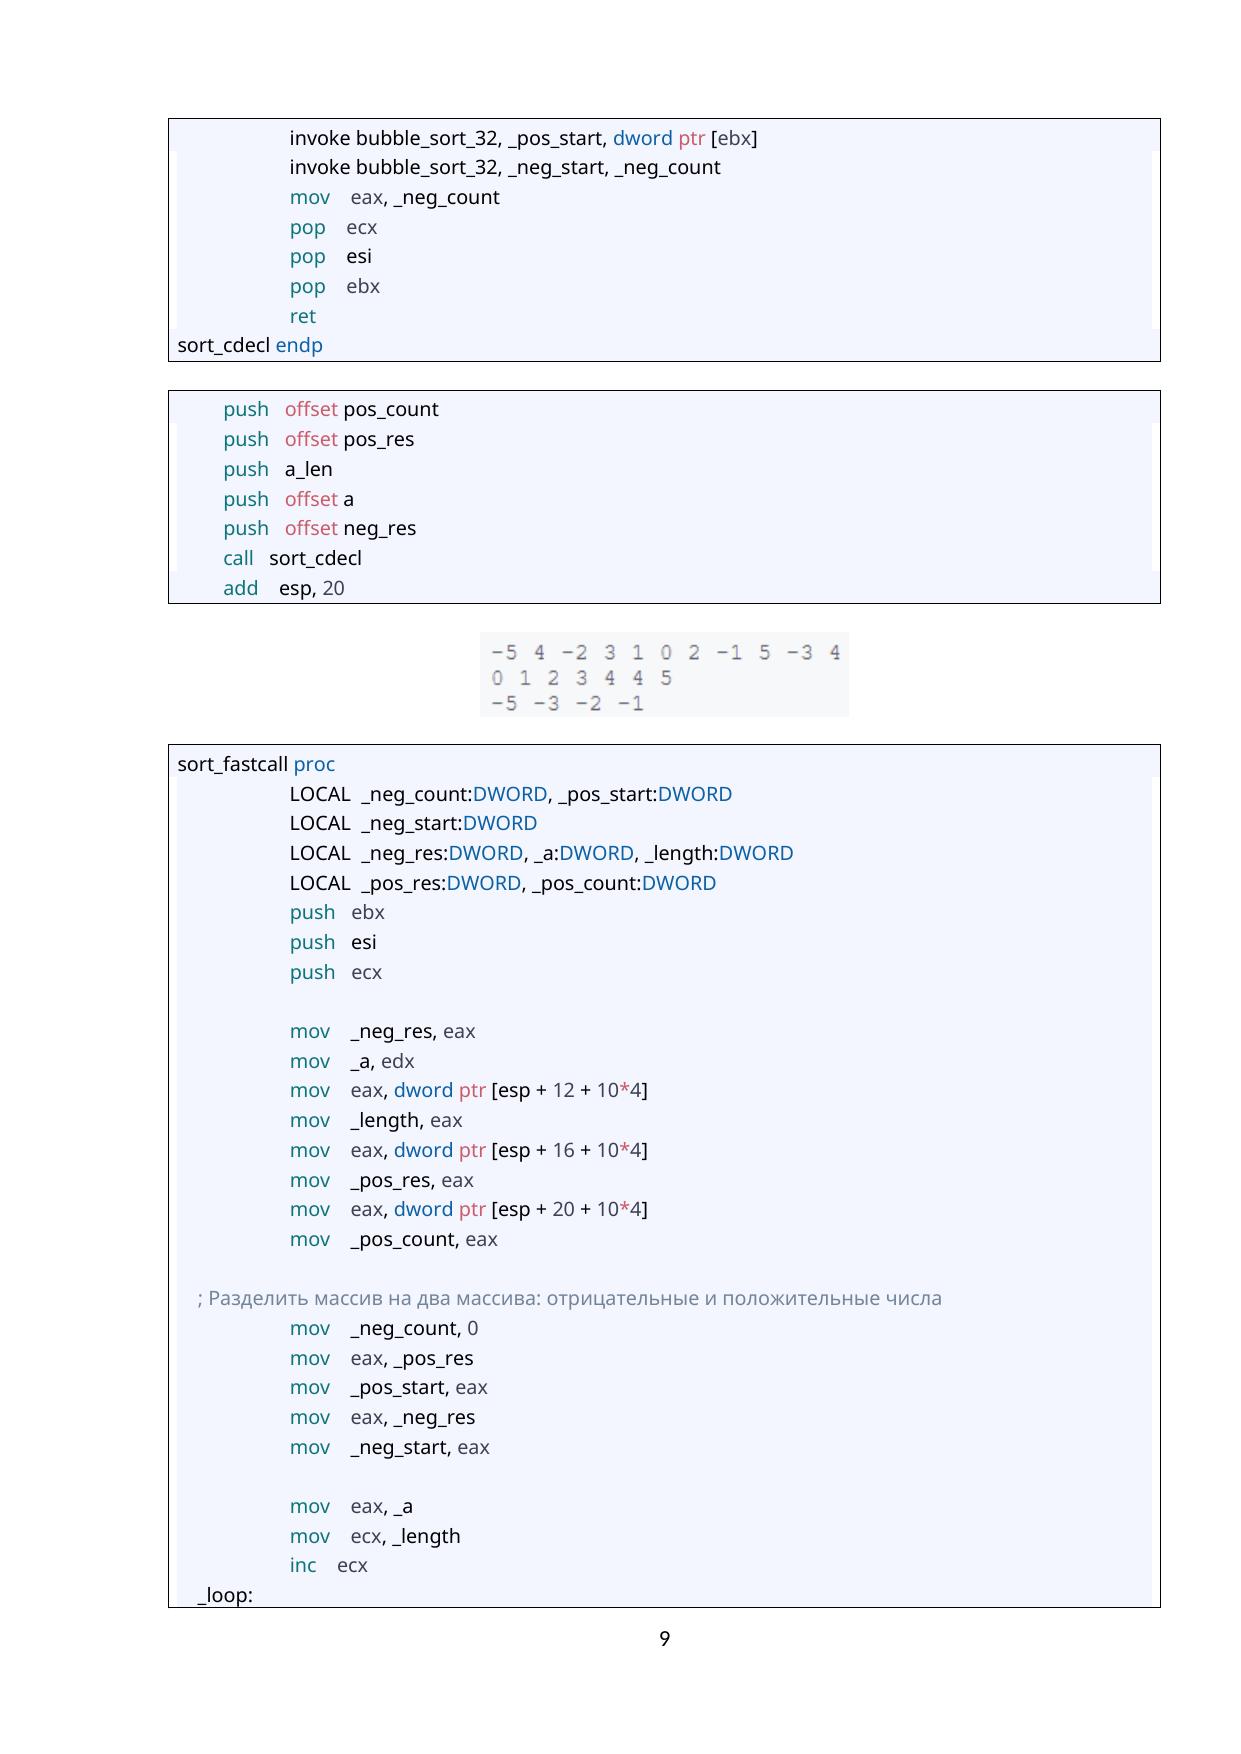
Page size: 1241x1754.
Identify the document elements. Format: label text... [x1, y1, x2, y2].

text mov ecx, _length [177, 1519, 1152, 1549]
text add esp, 20 [169, 568, 1160, 603]
text push ecx [177, 955, 1152, 985]
text ; Разделить массив на два массива: отрицательные и положительные числа [177, 1282, 1152, 1312]
text invoke bubble_sort_32, _pos_start, dword ptr [ebx] [169, 119, 1160, 151]
picture [480, 632, 849, 717]
text push offset pos_res [177, 423, 1152, 452]
text push offset pos_count [169, 391, 1160, 423]
text pop esi [177, 240, 1152, 270]
text mov eax, _neg_res [177, 1401, 1152, 1430]
text invoke bubble_sort_32, _neg_start, _neg_count [177, 151, 1152, 181]
text LOCAL _neg_count:DWORD, _pos_start:DWORD [177, 777, 1152, 807]
text LOCAL _neg_res:DWORD, _a:DWORD, _length:DWORD [177, 837, 1152, 866]
text LOCAL _pos_res:DWORD, _pos_count:DWORD [177, 866, 1152, 896]
text mov _neg_res, eax [177, 1015, 1152, 1044]
text mov _length, eax [177, 1104, 1152, 1133]
text pop ecx [177, 210, 1152, 240]
text push offset a [177, 482, 1152, 512]
text mov eax, _a [177, 1490, 1152, 1519]
text _loop: [177, 1579, 1152, 1607]
text ret [177, 299, 1152, 326]
text mov eax, _pos_res [177, 1341, 1152, 1371]
text mov _neg_start, eax [177, 1430, 1152, 1460]
text mov eax, _neg_count [177, 181, 1152, 210]
text mov eax, dword ptr [esp + 20 + 10*4] [177, 1193, 1152, 1222]
text push ebx [177, 896, 1152, 926]
text sort_cdecl endp [169, 326, 1160, 361]
text mov _a, edx [177, 1044, 1152, 1074]
text pop ebx [177, 270, 1152, 299]
text push offset neg_res [177, 512, 1152, 541]
text mov _pos_res, eax [177, 1163, 1152, 1193]
text mov _pos_start, eax [177, 1371, 1152, 1401]
text mov eax, dword ptr [esp + 12 + 10*4] [177, 1074, 1152, 1104]
text push esi [177, 926, 1152, 955]
text call sort_cdecl [177, 541, 1152, 568]
text push a_len [177, 452, 1152, 482]
text LOCAL _neg_start:DWORD [177, 807, 1152, 837]
text sort_fastcall proc [169, 745, 1160, 777]
text inc ecx [177, 1549, 1152, 1579]
text mov eax, dword ptr [esp + 16 + 10*4] [177, 1133, 1152, 1163]
text mov _neg_count, 0 [177, 1312, 1152, 1341]
text mov _pos_count, eax [177, 1222, 1152, 1252]
